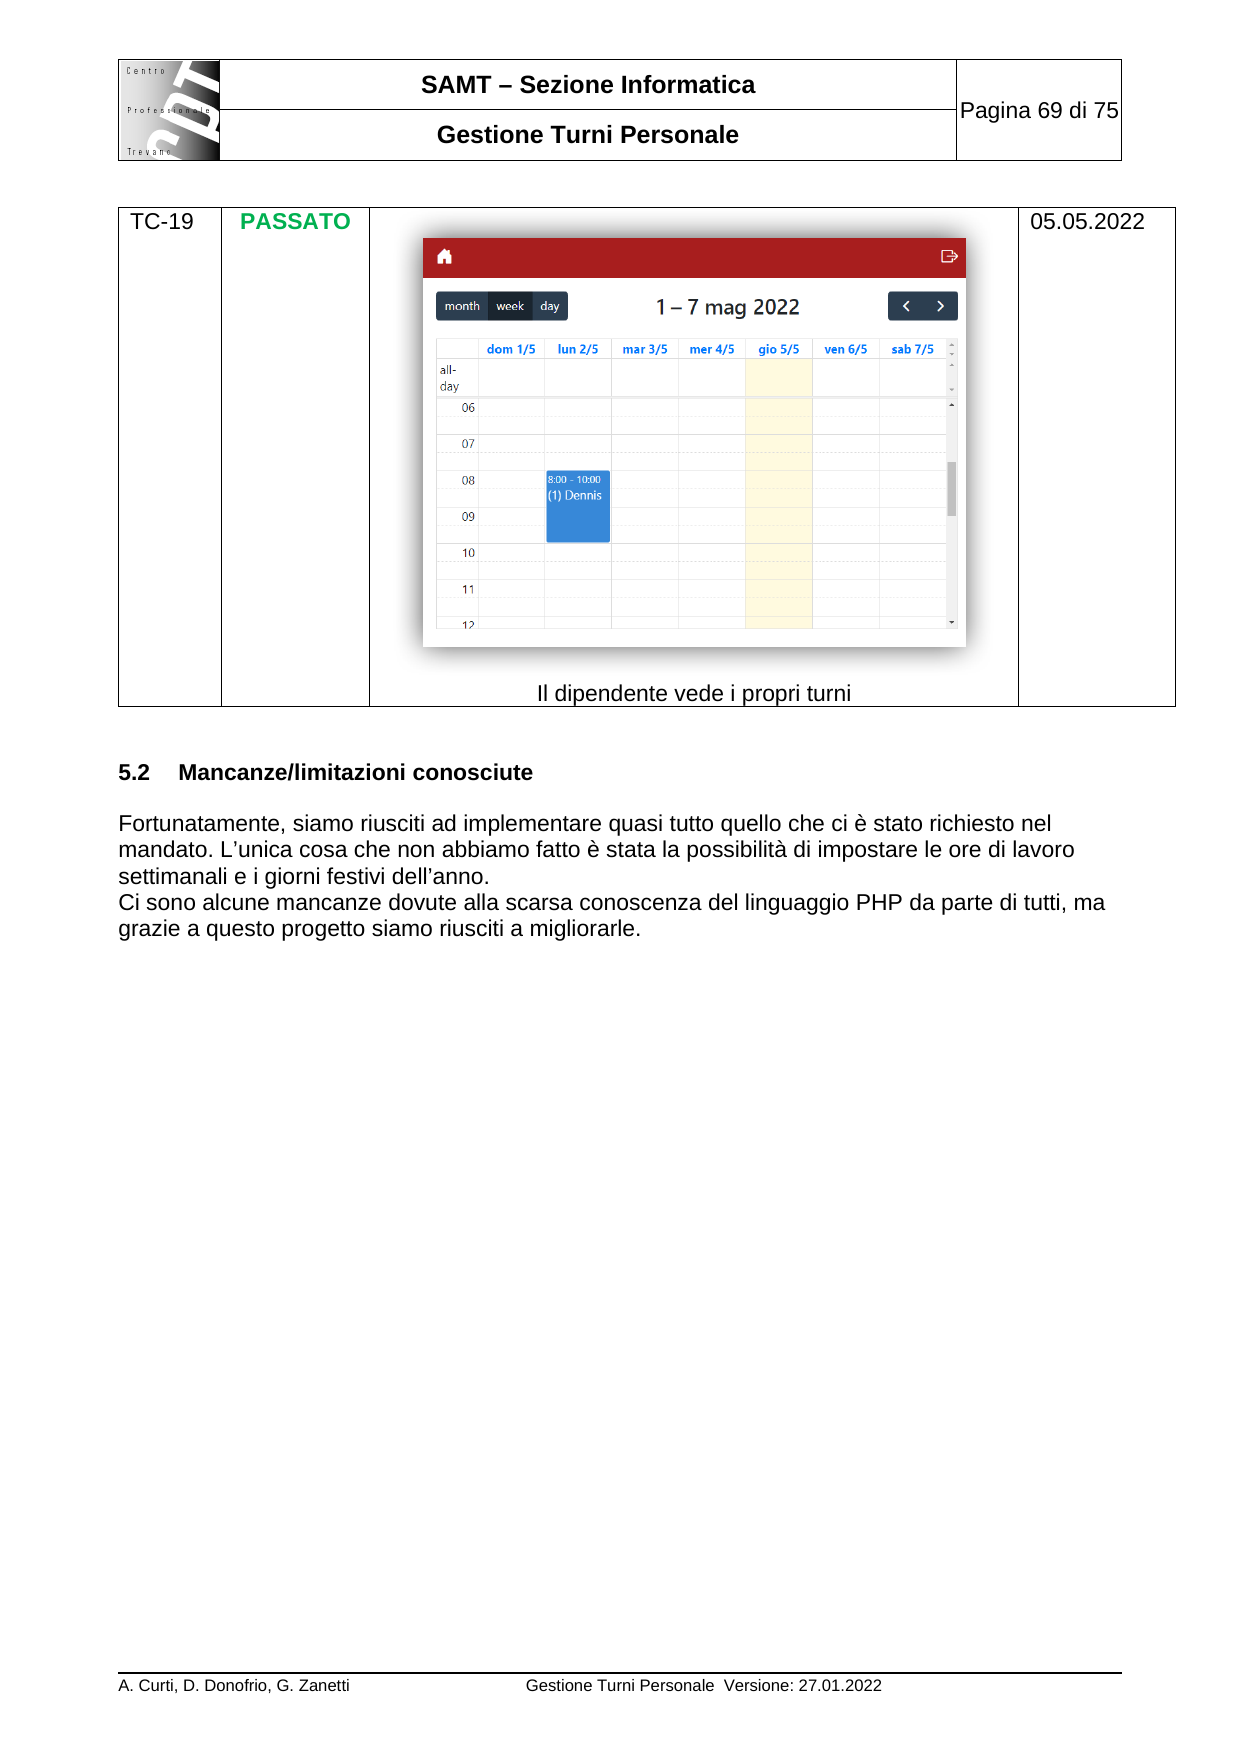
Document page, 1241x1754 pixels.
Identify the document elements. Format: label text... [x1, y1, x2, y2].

table_cell 05.05.2022 [1019, 208, 1175, 706]
subtitle Mancanze/limitazioni conosciute [118, 758, 1122, 785]
table_cell Il dipendente vede i propri turni [370, 208, 1018, 706]
picture [119, 60, 220, 160]
text Ci sono alcune mancanze dovute alla scarsa conoscenza del linguaggio PHP da parte di tutti, ma grazie a questo progetto siamo riusciti a migliorarle. [118, 889, 1122, 942]
text Fortunatamente, siamo riusciti ad implementare quasi tutto quello che ci è stato richiesto nel mandato. L’unica cosa che non abbiamo fatto è stata la possibilità di impostare le ore di lavoro settimanali e i giorni festivi dell’anno. [118, 810, 1122, 889]
picture [423, 238, 966, 647]
table_cell PASSATO [222, 208, 369, 706]
table_cell TC-19 [119, 208, 221, 706]
